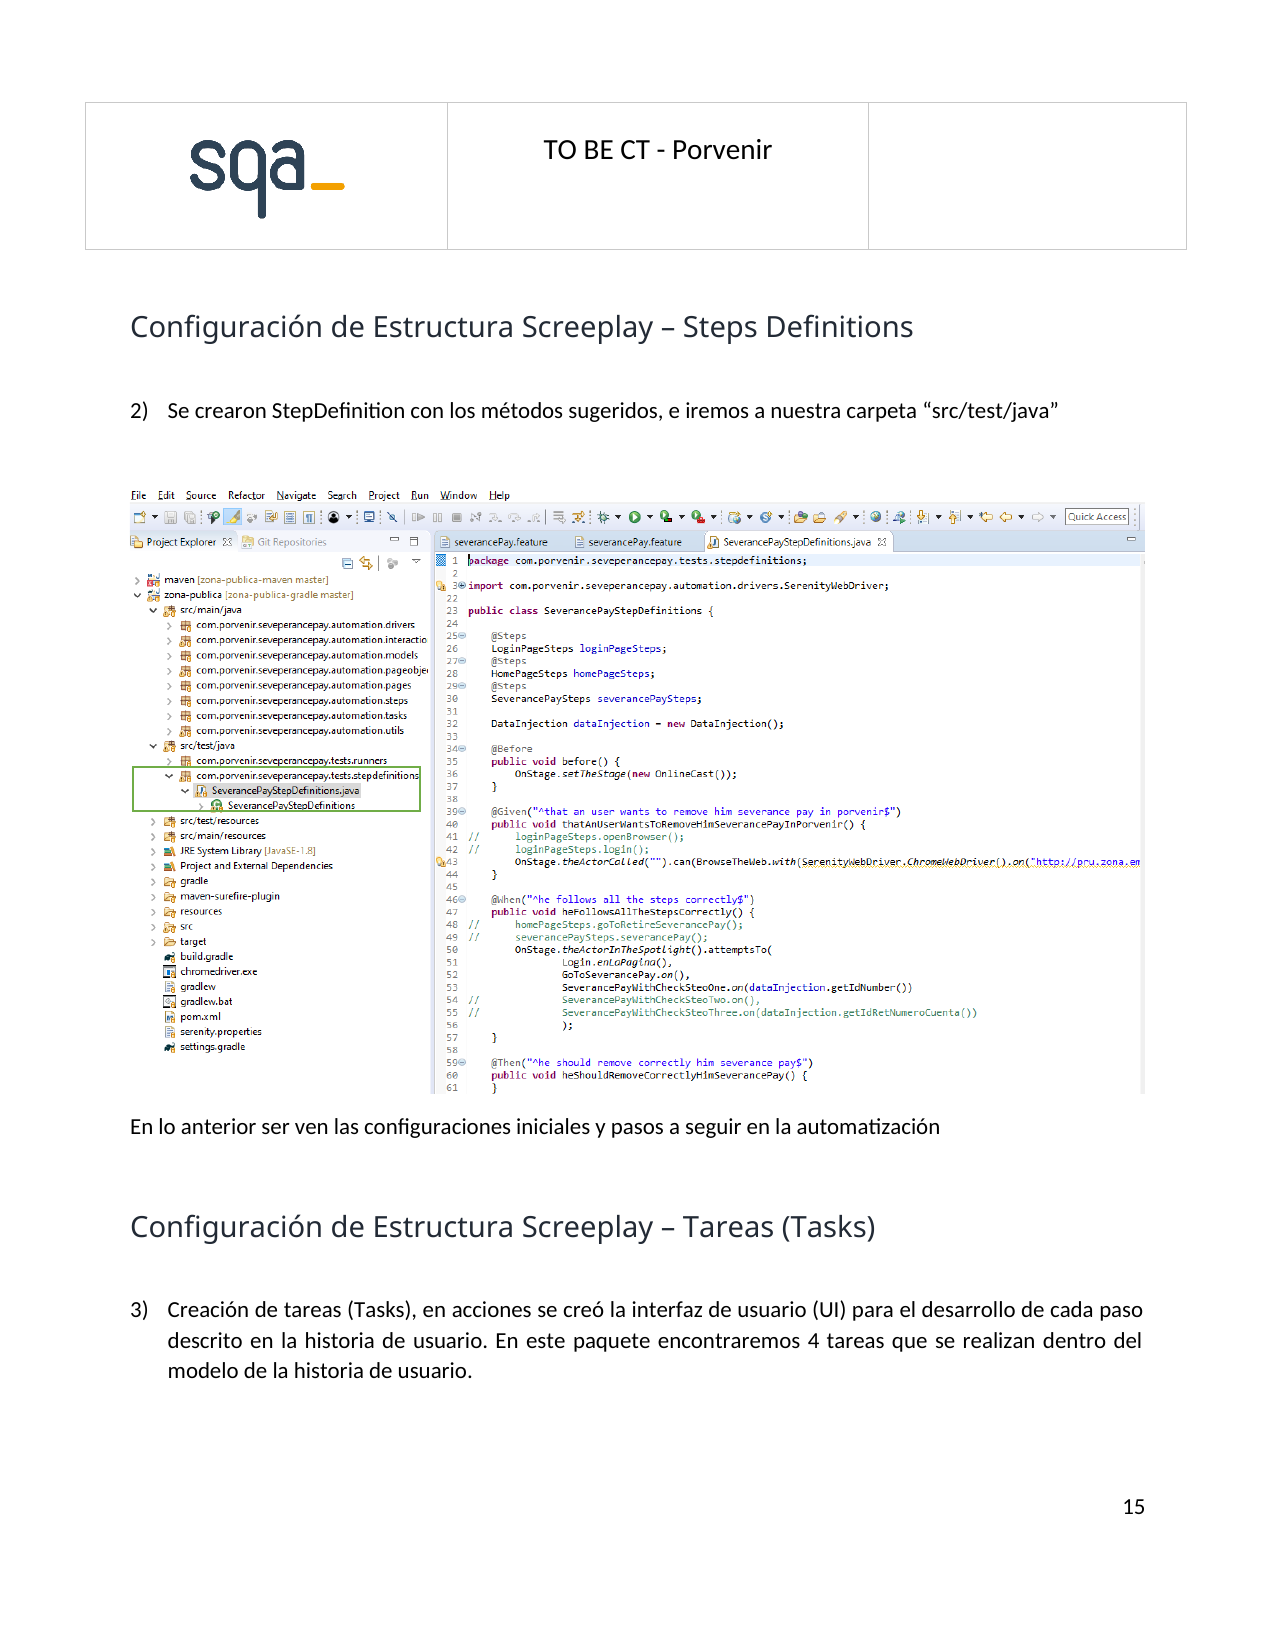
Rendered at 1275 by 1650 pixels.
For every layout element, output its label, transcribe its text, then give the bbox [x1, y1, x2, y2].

picture [129, 489, 1145, 1094]
list Se crearon StepDefinition con los métodos sugeridos, e iremos a nuestra carpeta “src/test/java” [130, 396, 1145, 424]
subtitle Configuración de Estructura Screeplay – Tareas (Tasks) [130, 1206, 1145, 1246]
picture [184, 129, 349, 223]
list Creación de tareas (Tasks), en acciones se creó la interfaz de usuario (UI) para el desarrollo de cada paso descrito en la historia de usuario. En este paquete encontraremos 4 tareas que se realizan dentro del modelo de la historia de usuario. [130, 1296, 1145, 1384]
text En lo anterior ser ven las configuraciones iniciales y pasos a seguir en la automatización [130, 1112, 1145, 1140]
subtitle Configuración de Estructura Screeplay – Steps Definitions [130, 306, 1145, 346]
